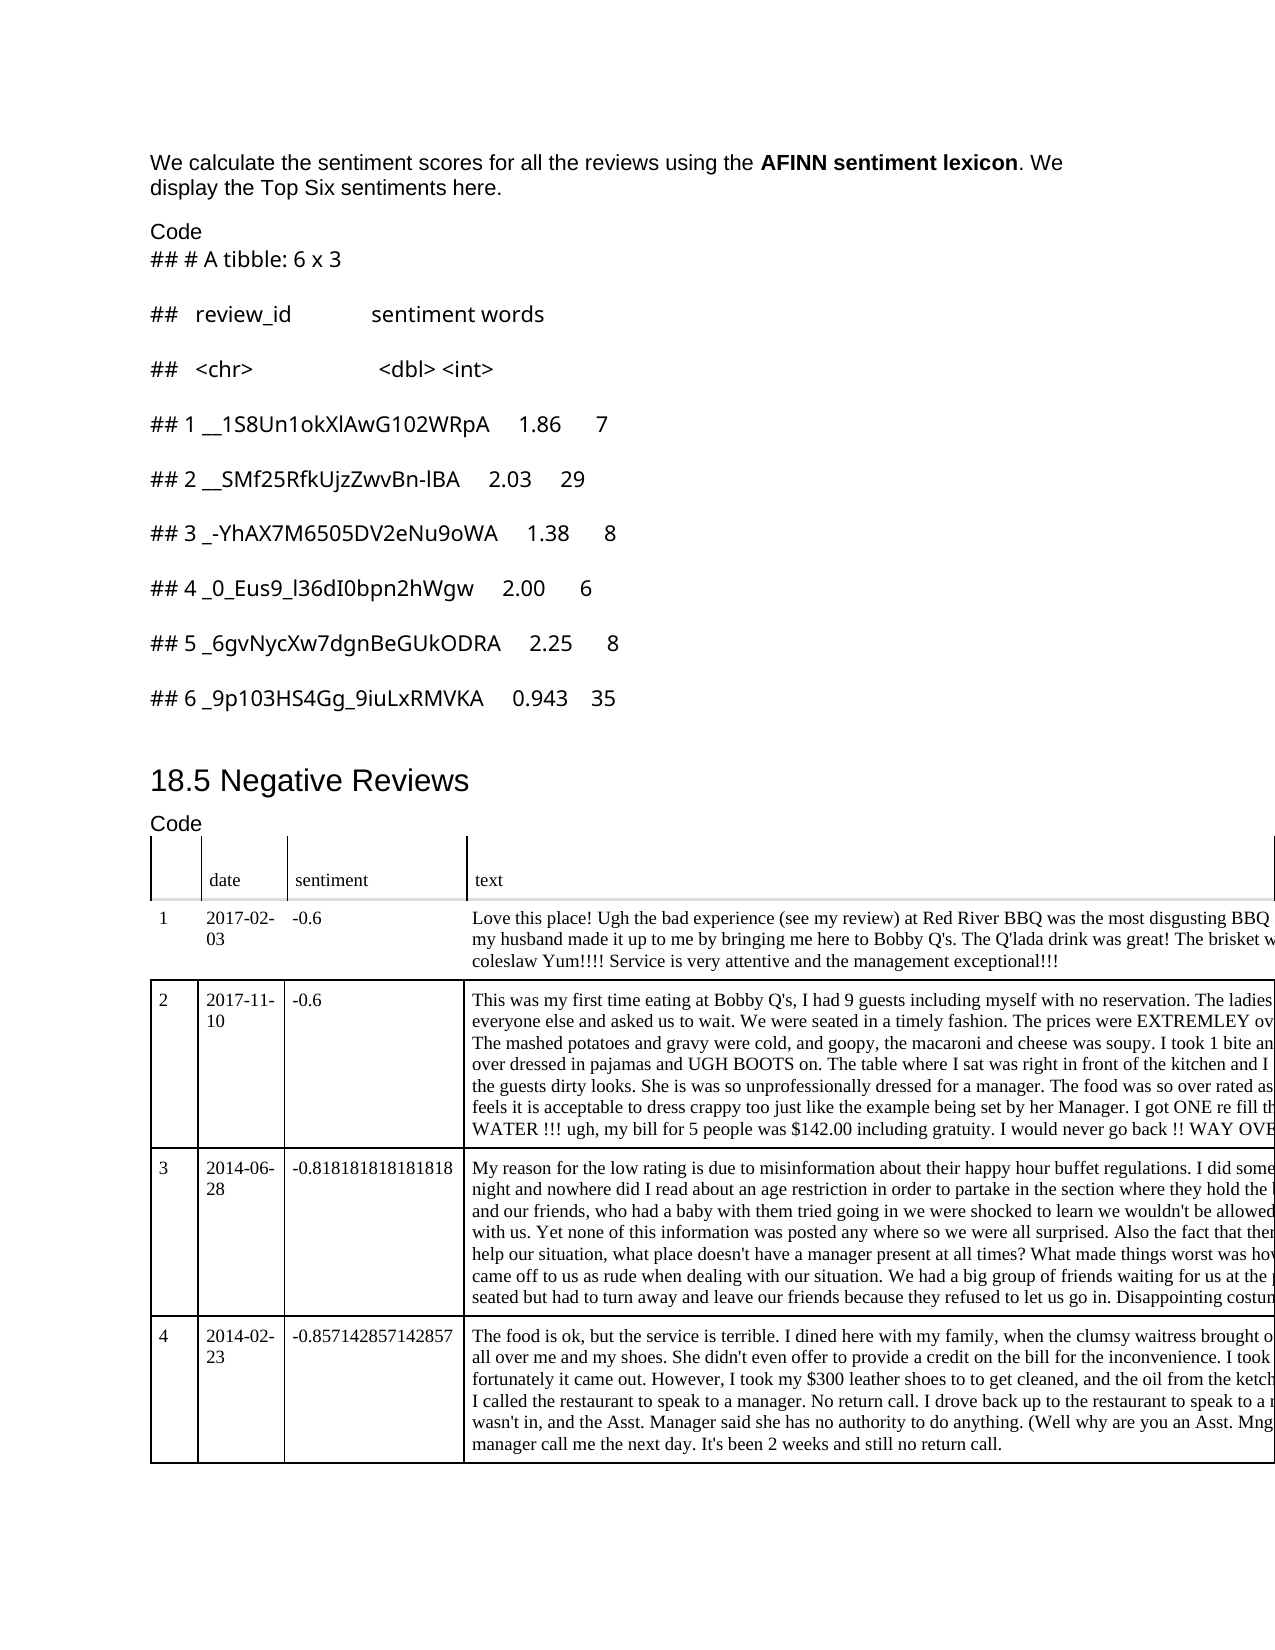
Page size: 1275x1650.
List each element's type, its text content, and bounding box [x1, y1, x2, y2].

text Code [150, 811, 1125, 836]
table_cell 4 [152, 1317, 197, 1462]
table_cell 2017-02-03 [198, 901, 284, 979]
text ## 5 _6gvNycXw7dgnBeGUkODRA 2.25 8 [150, 628, 1125, 658]
table_cell 2014-02-23 [199, 1317, 284, 1462]
table_cell -0.6 [285, 981, 463, 1147]
table_cell Love this place! Ugh the bad experience (see my review) at Red River BBQ was the most disgusting BBQ and over all worst experience. So my husband made it up to me by bringing me here to Bobby Q's. The Q'lada drink was great! The brisket was so moist and flavorful. Pecan coleslaw Yum!!!! Service is very attentive and the management exceptional!!! [464, 901, 1275, 979]
text Code [150, 219, 1125, 244]
table_cell 3 [152, 1149, 197, 1315]
table_header date [202, 836, 287, 898]
text ## 3 _-YhAX7M6505DV2eNu9oWA 1.38 8 [150, 518, 1125, 548]
text 18.5 Negative Reviews [150, 762, 1125, 798]
text ## 4 _0_Eus9_l36dI0bpn2hWgw 2.00 6 [150, 573, 1125, 603]
table_cell My reason for the low rating is due to misinformation about their happy hour buffet regulations. I did some researching before heading last night and nowhere did I read about an age restriction in order to partake in the section where they hold the buffet. So when my husband and I and our friends, who had a baby with them tried going in we were shocked to learn we wouldn't be allowed to go in because we had a baby with us. Yet none of this information was posted any where so we were all surprised. Also the fact that there was no manager present did not help our situation, what place doesn't have a manager present at all times? What made things worst was how the host who went by choo choo came off to us as rude when dealing with our situation. We had a big group of friends waiting for us at the patio, where we could of easily been seated but had to turn away and leave our friends because they refused to let us go in. Disappointing costumer service to say the least. [465, 1149, 1274, 1315]
table_cell -0.6 [284, 901, 464, 979]
table_header [152, 836, 201, 898]
table_header text [468, 836, 1274, 898]
text ## 1 __1S8Un1okXlAwG102WRpA 1.86 7 [150, 409, 1125, 438]
table_cell 1 [151, 901, 198, 979]
table_cell 2017-11-10 [199, 981, 284, 1147]
text ## 6 _9p103HS4Gg_9iuLxRMVKA 0.943 35 [150, 683, 1125, 712]
text ## # A tibble: 6 x 3 [150, 244, 1125, 274]
table_cell -0.857142857142857 [285, 1317, 463, 1462]
text ## 2 __SMf25RfkUjzZwvBn-lBA 2.03 29 [150, 463, 1125, 493]
text ## review_id sentiment words [150, 299, 1125, 329]
table_cell This was my first time eating at Bobby Q's, I had 9 guests including myself with no reservation. The ladies up front greeted myself as well as everyone else and asked us to wait. We were seated in a timely fashion. The prices were EXTREMLEY overpriced for the crap food you get. The mashed potatoes and gravy were cold, and goopy, the macaroni and cheese was soupy. I took 1 bite and sent it back! The manager came over dressed in pajamas and UGH BOOTS on. The table where I sat was right in front of the kitchen and I saw her giving the staff as well as the guests dirty looks. She is was so unprofessionally dressed for a manager. The food was so over rated as well as our waitress who apparently feels it is acceptable to dress crappy too just like the example being set by her Manager. I got ONE re fill the entire time I was there and I had WATER !!! ugh, my bill for 5 people was $142.00 including gratuity. I would never go back !! WAY OVER RATED !! [465, 981, 1274, 1147]
table_cell -0.818181818181818 [285, 1149, 463, 1315]
text We calculate the sentiment scores for all the reviews using the AFINN sentiment lexicon. We display the Top Six sentiments here. [150, 150, 1125, 200]
table_cell 2014-06-28 [199, 1149, 284, 1315]
table_cell The food is ok, but the service is terrible. I dined here with my family, when the clumsy waitress brought our food, she knocked ketchup over all over me and my shoes. She didn't even offer to provide a credit on the bill for the inconvenience. I took my clothes to cleaners and fortunately it came out. However, I took my $300 leather shoes to to get cleaned, and the oil from the ketchup and left a big stain in the leather. I called the restaurant to speak to a manager. No return call. I drove back up to the restaurant to speak to a manager, a week later. She GM wasn't in, and the Asst. Manager said she has no authority to do anything. (Well why are you an Asst. Mngr). She said she would have the manager call me the next day. It's been 2 weeks and still no return call. [465, 1317, 1274, 1462]
table_cell 2 [152, 981, 197, 1147]
table_header sentiment [288, 836, 466, 898]
text ## <chr> <dbl> <int> [150, 354, 1125, 384]
